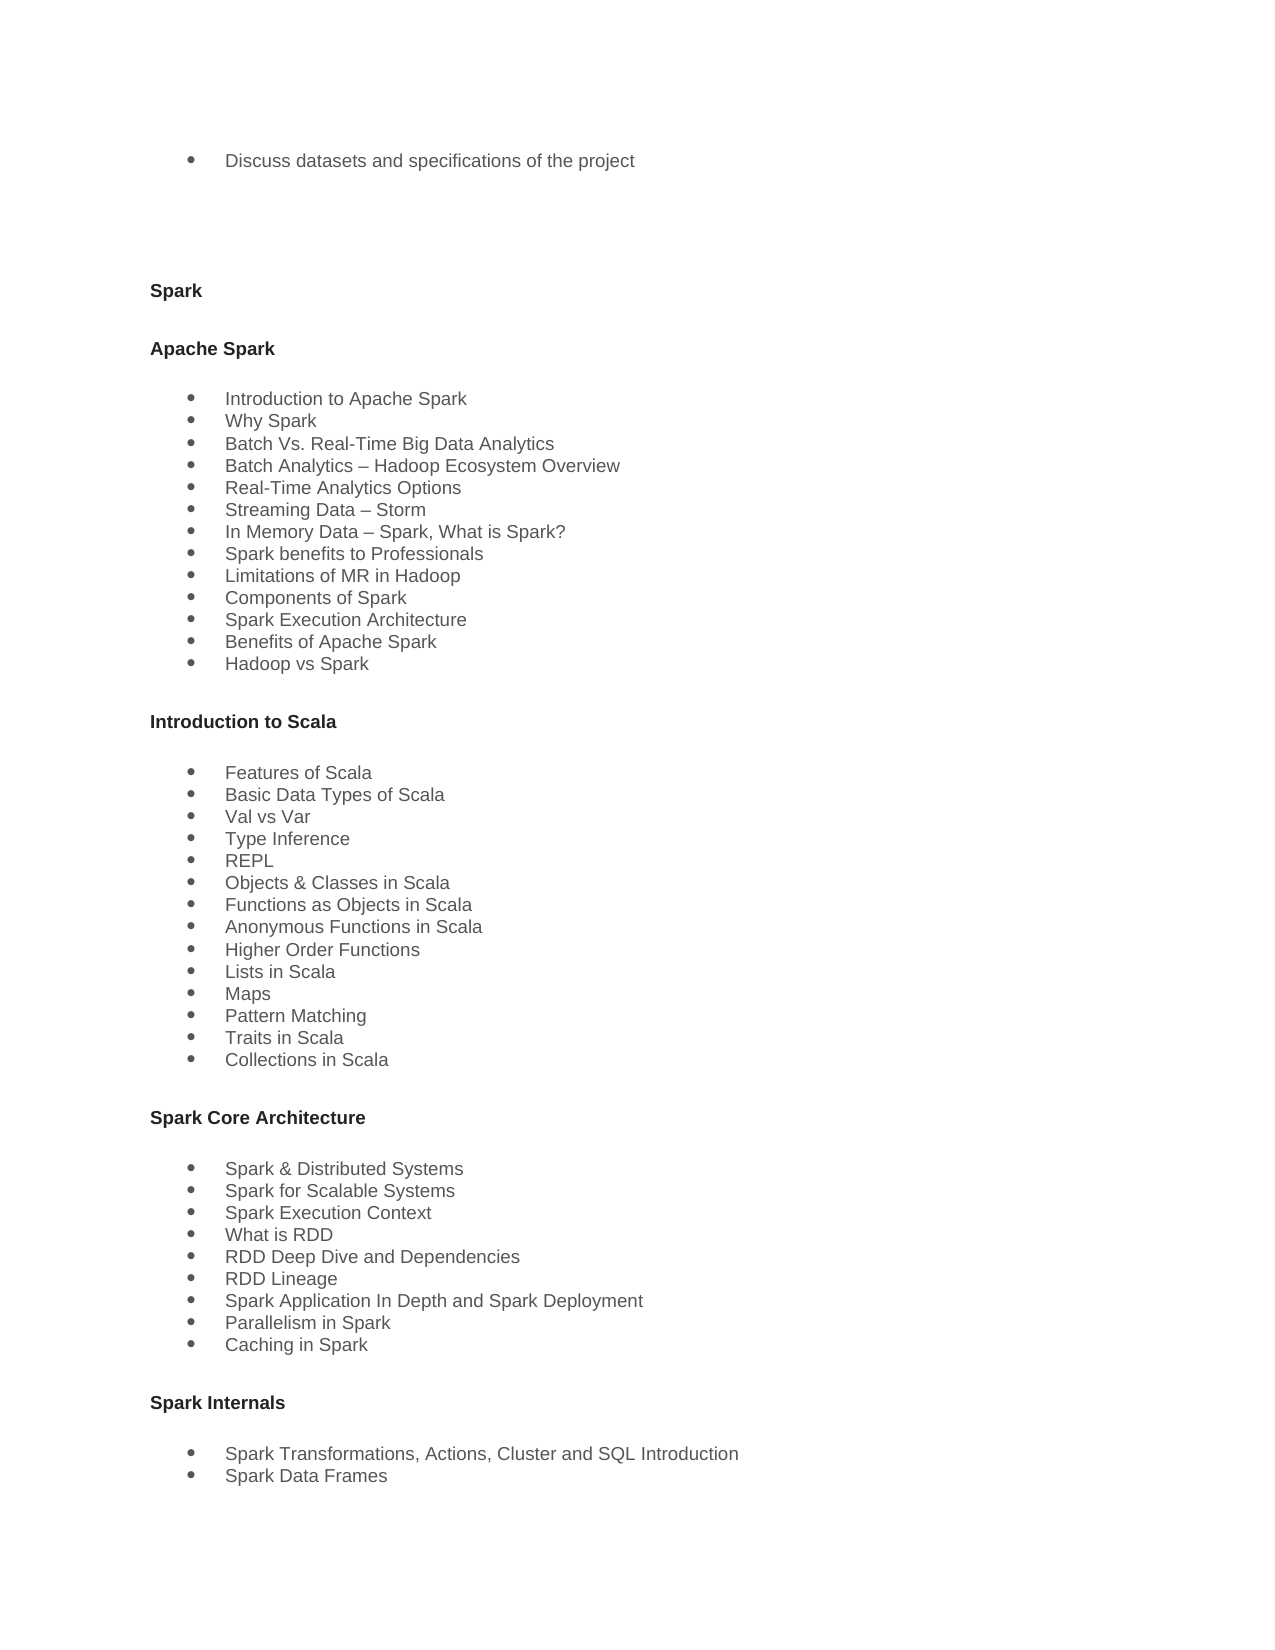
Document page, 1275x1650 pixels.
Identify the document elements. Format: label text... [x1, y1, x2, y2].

text Apache Spark [150, 331, 1125, 359]
list RDD Lineage [187, 1268, 1125, 1290]
list Traits in Scala [187, 1027, 1125, 1049]
list Real-Time Analytics Options [187, 476, 1125, 498]
list Batch Vs. Real-Time Big Data Analytics [187, 432, 1125, 454]
list Why Spark [187, 410, 1125, 432]
list Anonymous Functions in Scala [187, 916, 1125, 938]
list Spark for Scalable Systems [187, 1179, 1125, 1201]
list Benefits of Apache Spark [187, 631, 1125, 653]
list What is RDD [187, 1223, 1125, 1246]
list Spark Data Frames [187, 1464, 1125, 1487]
list Spark benefits to Professionals [187, 543, 1125, 565]
list In Memory Data – Spark, What is Spark? [187, 521, 1125, 543]
list Basic Data Types of Scala [187, 784, 1125, 806]
list Lists in Scala [187, 960, 1125, 982]
text Spark [150, 269, 1125, 302]
list Components of Spark [187, 587, 1125, 609]
list Spark Execution Architecture [187, 609, 1125, 631]
text Spark Core Architecture [150, 1100, 1125, 1128]
list Spark Execution Context [187, 1201, 1125, 1223]
list Pattern Matching [187, 1004, 1125, 1027]
list Hadoop vs Spark [187, 653, 1125, 675]
list Features of Scala [187, 762, 1125, 784]
list Maps [187, 982, 1125, 1004]
list Spark Application In Depth and Spark Deployment [187, 1290, 1125, 1312]
list Val vs Var [187, 806, 1125, 828]
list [187, 150, 1125, 172]
text Introduction to Scala [150, 704, 1125, 732]
list RDD Deep Dive and Dependencies [187, 1246, 1125, 1268]
list Functions as Objects in Scala [187, 894, 1125, 916]
list Batch Analytics – Hadoop Ecosystem Overview [187, 454, 1125, 476]
list Parallelism in Spark [187, 1312, 1125, 1334]
list Streaming Data – Storm [187, 498, 1125, 521]
list Spark & Distributed Systems [187, 1157, 1125, 1179]
list Introduction to Apache Spark [187, 388, 1125, 410]
list REPL [187, 850, 1125, 872]
list Type Inference [187, 828, 1125, 850]
list Collections in Scala [187, 1049, 1125, 1071]
list Spark Transformations, Actions, Cluster and SQL Introduction [187, 1442, 1125, 1464]
list Caching in Spark [187, 1334, 1125, 1356]
text Spark Internals [150, 1385, 1125, 1413]
list Objects & Classes in Scala [187, 872, 1125, 894]
list Limitations of MR in Hadoop [187, 565, 1125, 587]
list Higher Order Functions [187, 938, 1125, 960]
